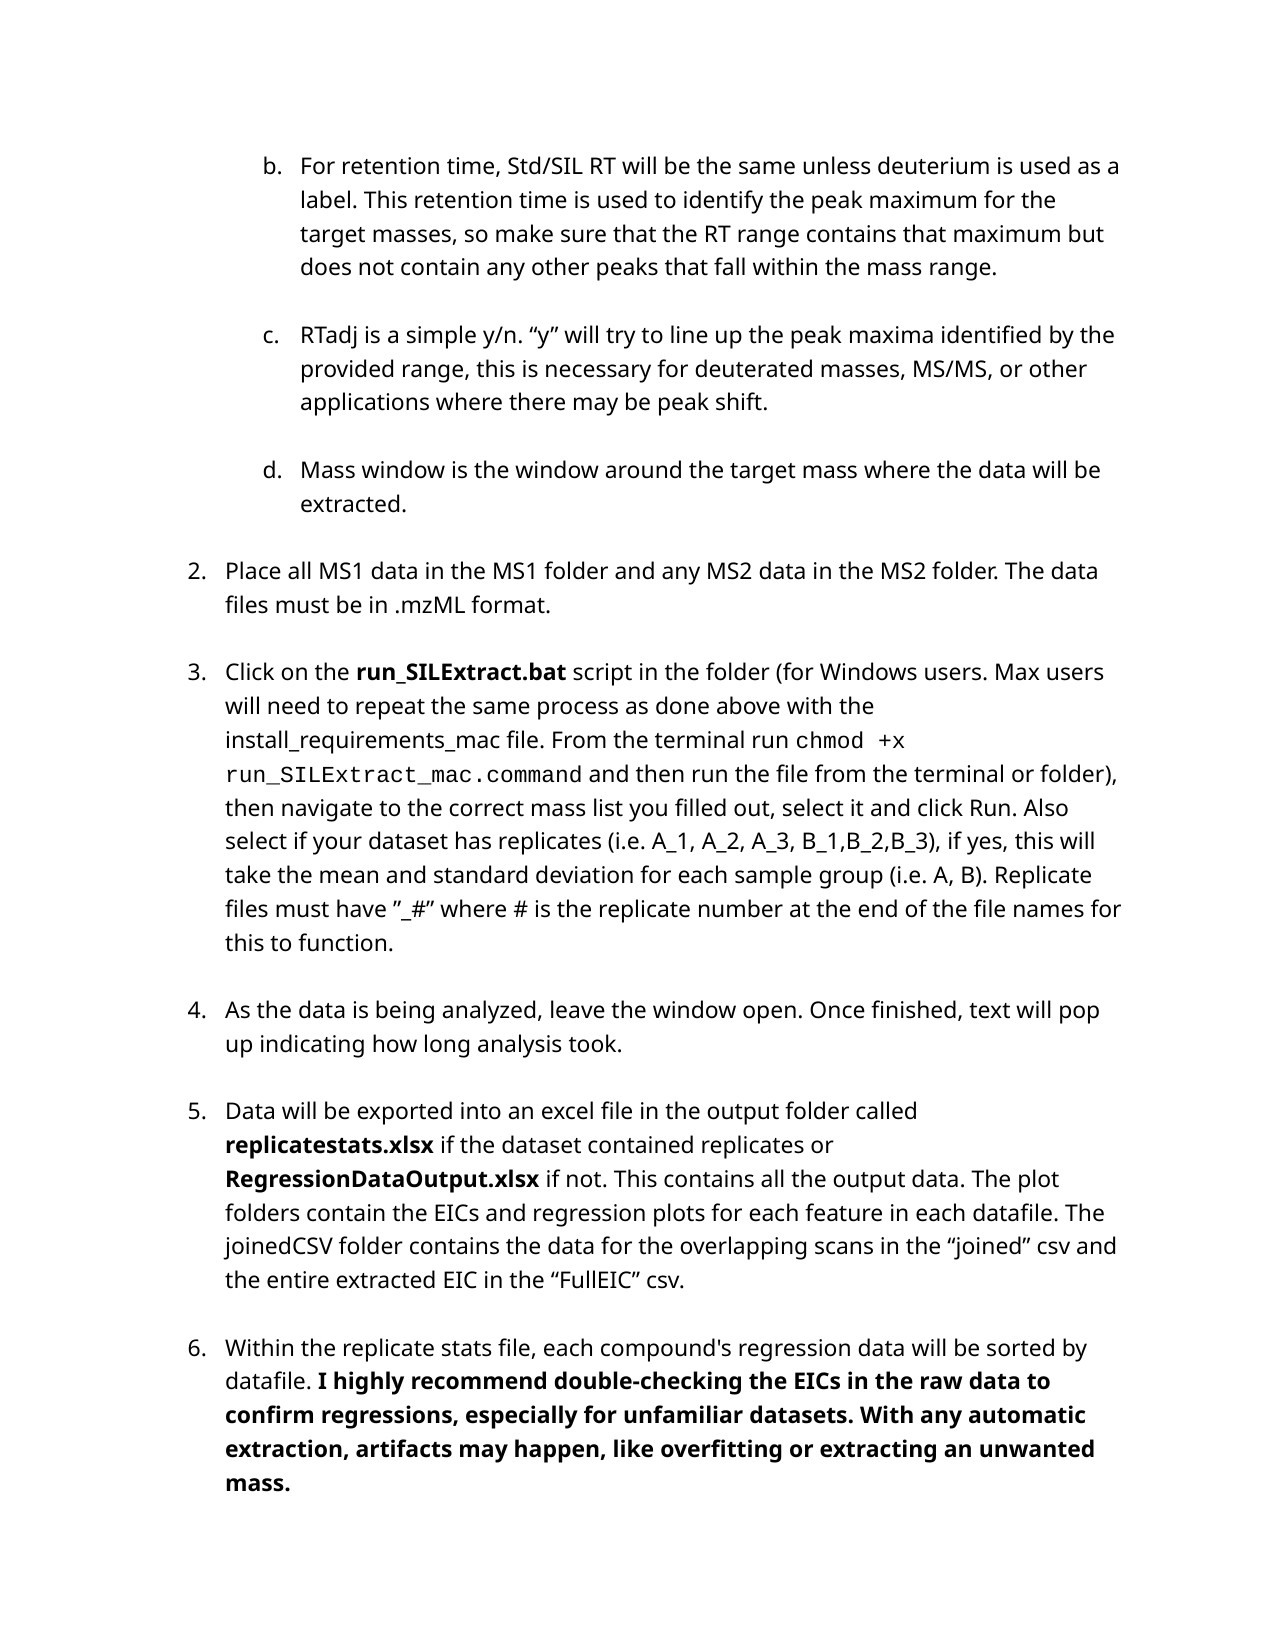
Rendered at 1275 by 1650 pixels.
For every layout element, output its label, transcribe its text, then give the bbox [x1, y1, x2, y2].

list Click on the run_SILExtract.bat script in the folder (for Windows users. Max users will need to repeat the same process as done above with the install_requirements_mac file. From the terminal run chmod +x run_SILExtract_mac.command and then run the file from the terminal or folder), then navigate to the correct mass list you filled out, select it and click Run. Also select if your dataset has replicates (i.e. A_1, A_2, A_3, B_1,B_2,B_3), if yes, this will take the mean and standard deviation for each sample group (i.e. A, B). Replicate files must have ”_#” where # is the replicate number at the end of the file names for this to function. [187, 656, 1125, 958]
list RTadj is a simple y/n. “y” will try to line up the peak maxima identified by the provided range, this is necessary for deuterated masses, MS/MS, or other applications where there may be peak shift. [262, 319, 1125, 417]
list Place all MS1 data in the MS1 folder and any MS2 data in the MS2 folder. The data files must be in .mzML format. [187, 555, 1125, 620]
list As the data is being analyzed, leave the window open. Once finished, text will pop up indicating how long analysis took. [187, 994, 1125, 1059]
list Within the replicate stats file, each compound's regression data will be sorted by datafile. I highly recommend double-checking the EICs in the raw data to confirm regressions, especially for unfamiliar datasets. With any automatic extraction, artifacts may happen, like overfitting or extracting an unwanted mass. [187, 1331, 1125, 1498]
list Data will be exported into an excel file in the output folder called replicatestats.xlsx if the dataset contained replicates or RegressionDataOutput.xlsx if not. This contains all the output data. The plot folders contain the EICs and regression plots for each feature in each datafile. The joinedCSV folder contains the data for the overlapping scans in the “joined” csv and the entire extracted EIC in the “FullEIC” csv. [187, 1095, 1125, 1295]
list Mass window is the window around the target mass where the data will be extracted. [262, 454, 1125, 519]
list For retention time, Std/SIL RT will be the same unless deuterium is used as a label. This retention time is used to identify the peak maximum for the target masses, so make sure that the RT range contains that maximum but does not contain any other peaks that fall within the mass range. [262, 150, 1125, 282]
